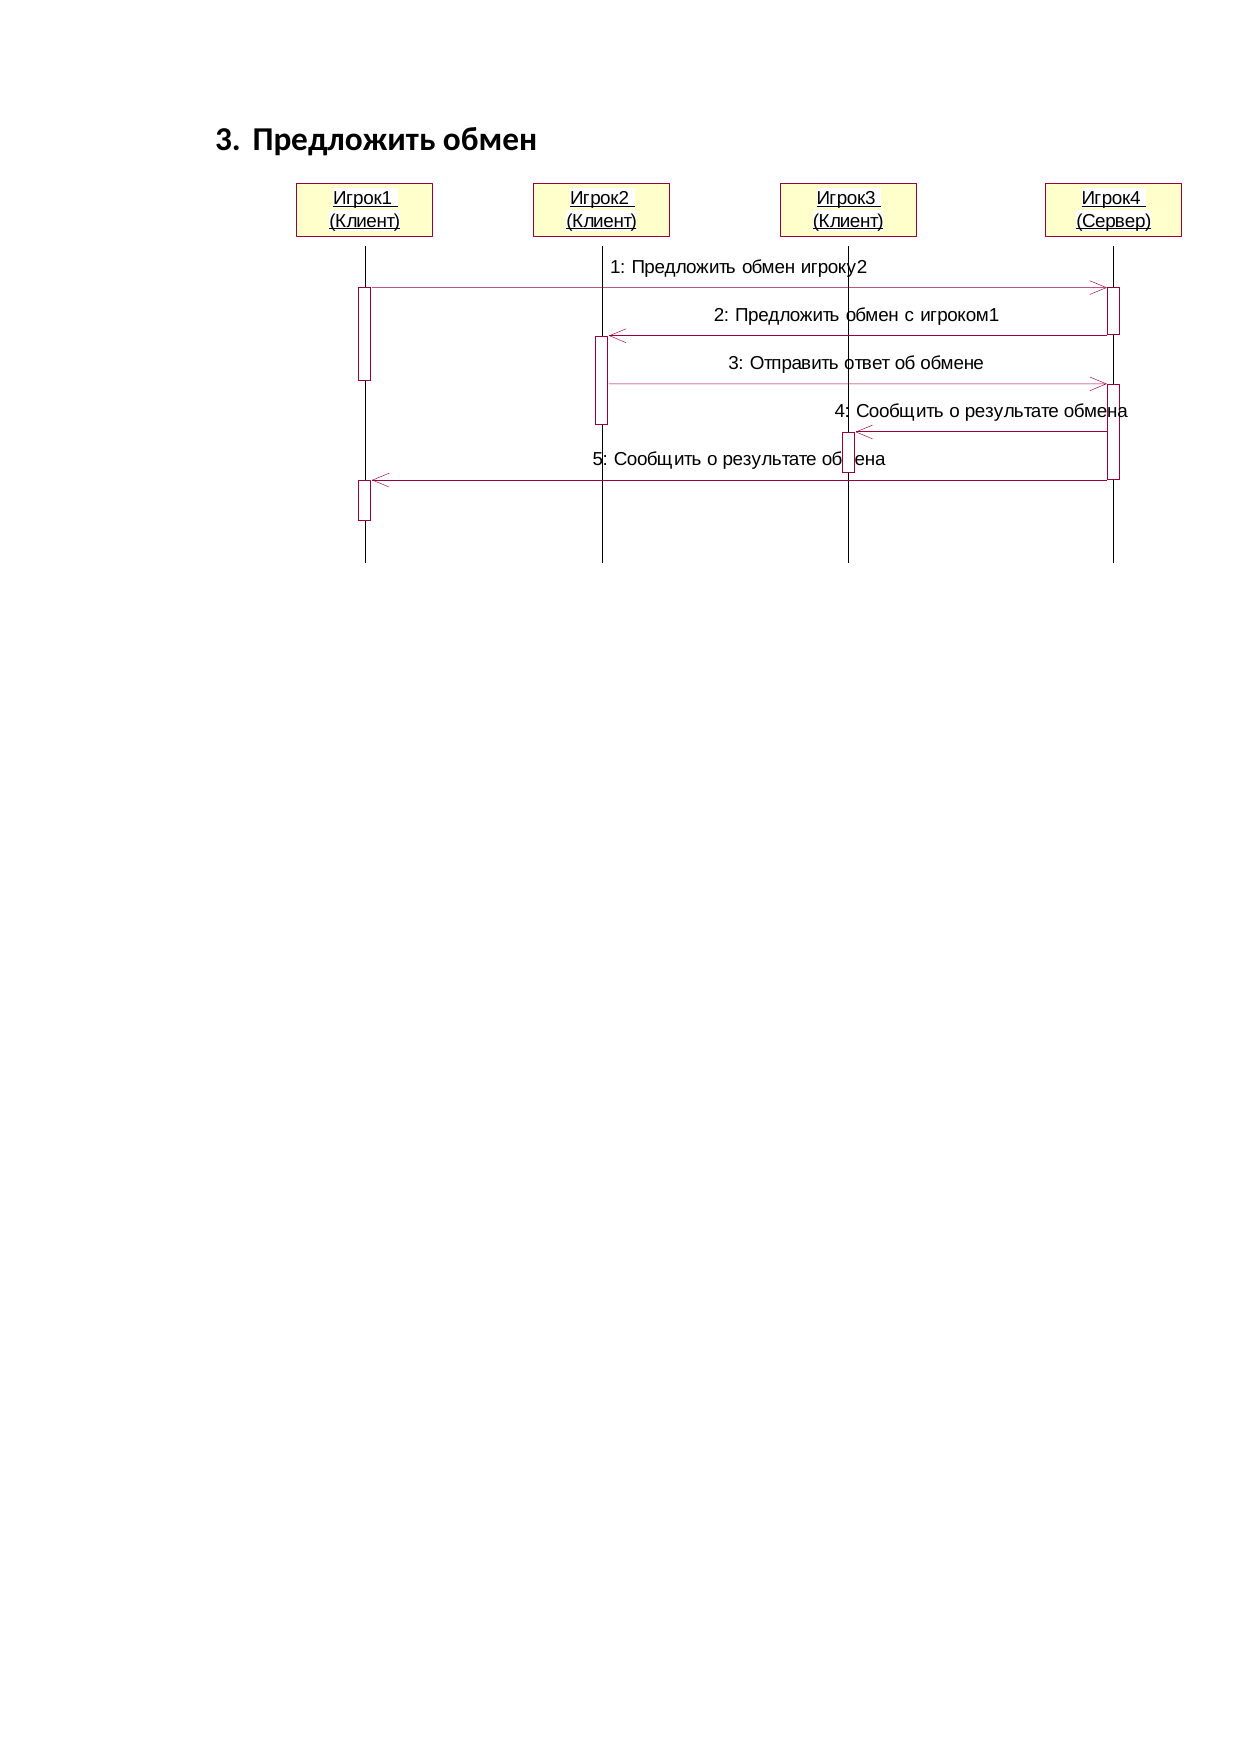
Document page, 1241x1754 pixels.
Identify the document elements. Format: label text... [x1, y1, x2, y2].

list Предложить обмен [215, 118, 1152, 159]
